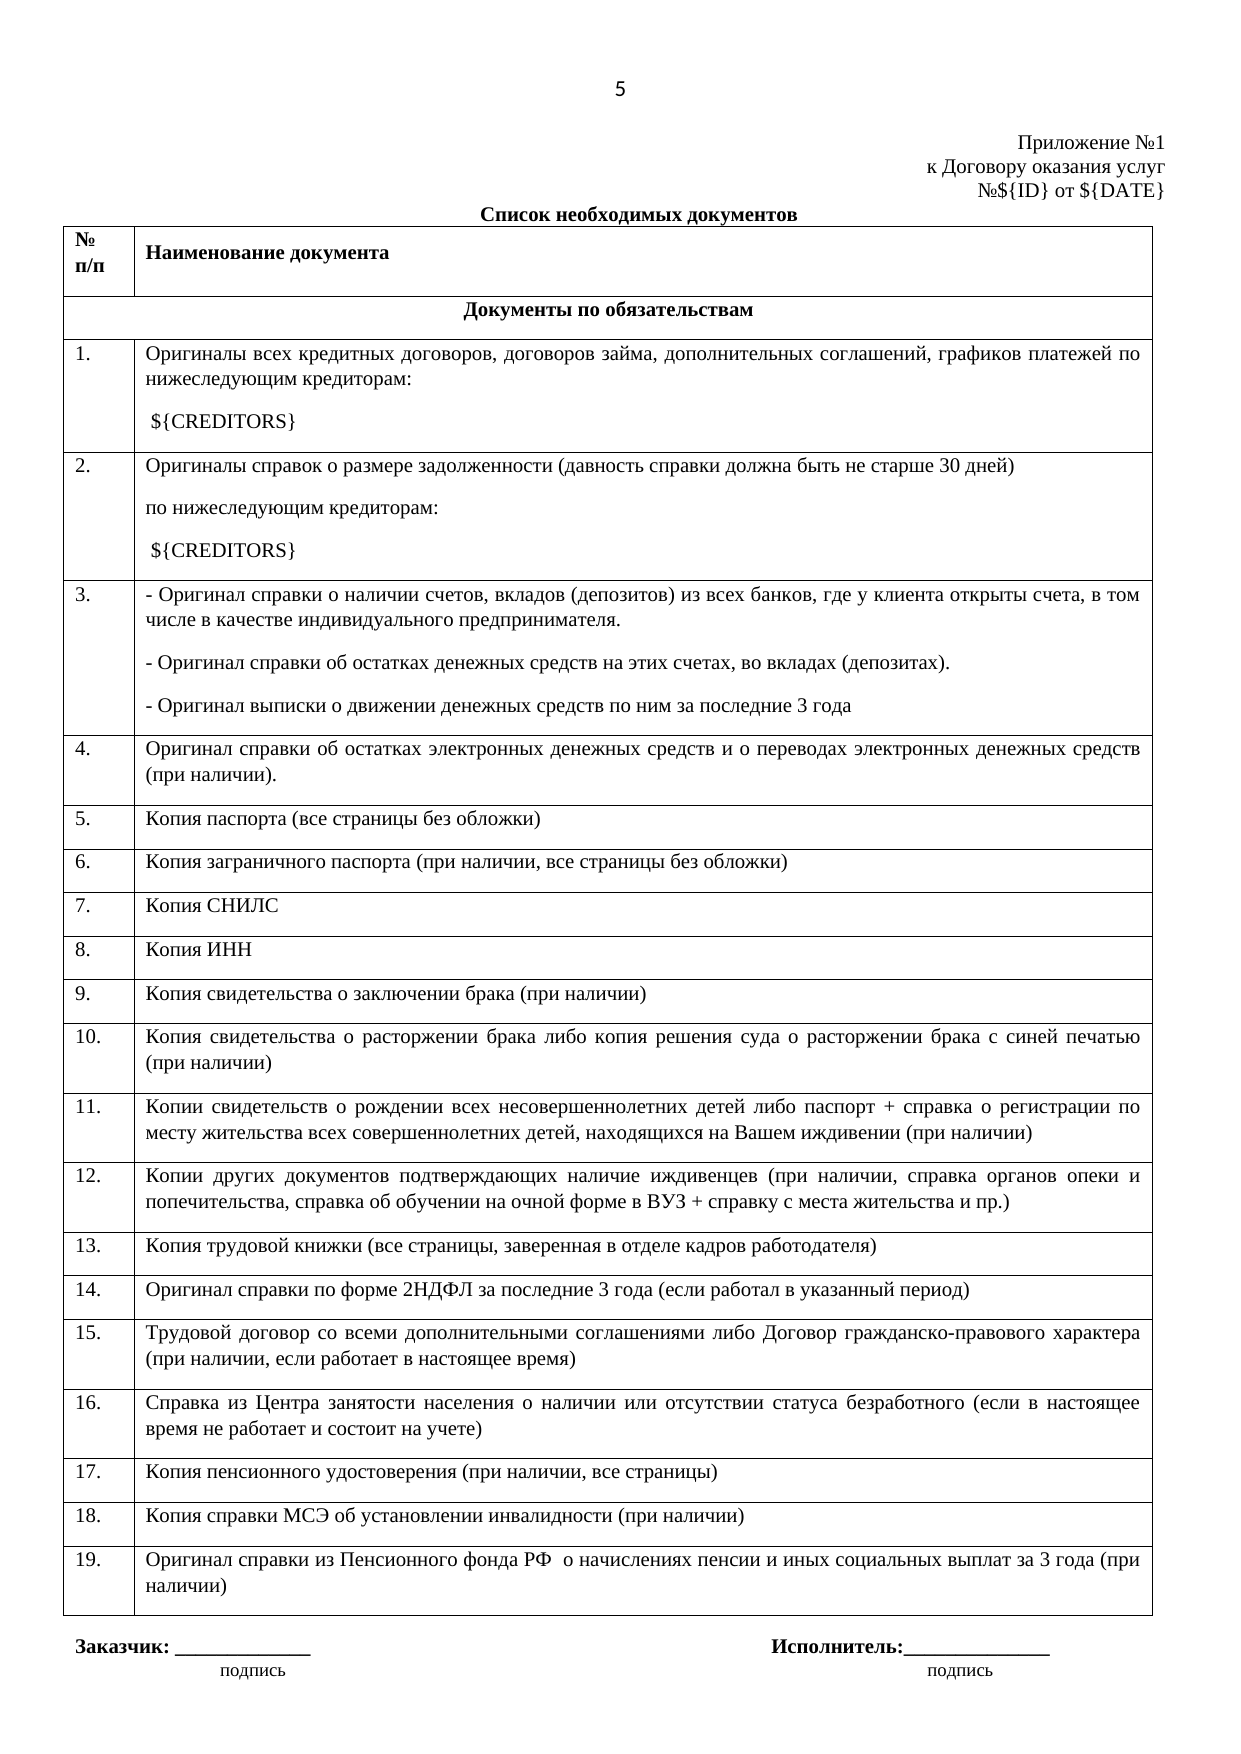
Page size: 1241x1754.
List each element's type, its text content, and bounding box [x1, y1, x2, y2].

table_cell 18. [64, 1503, 134, 1546]
text Приложение №1 [75, 130, 1165, 154]
table_cell 8. [64, 937, 134, 979]
table_cell 13. [64, 1233, 134, 1275]
table_cell 14. [64, 1276, 134, 1319]
table_cell Оригиналы всех кредитных договоров, договоров займа, дополнительных соглашений, графиков платежей по нижеследующим кредиторам: ${CREDITORS} [135, 340, 1152, 452]
table_cell 3. [64, 581, 134, 735]
table_cell Копия ИНН [135, 937, 1152, 979]
table_cell Копия паспорта (все страницы без обложки) [135, 806, 1152, 848]
table_cell Оригиналы справок о размере задолженности (давность справки должна быть не старше 30 дней) по нижеследующим кредиторам: ${CREDITORS} [135, 453, 1152, 580]
text №${ID} от ${DATE} [666, 178, 1165, 202]
table_cell Оригинал справки об остатках электронных денежных средств и о переводах электронных денежных средств (при наличии). [135, 736, 1152, 805]
table_cell 4. [64, 736, 134, 805]
table_cell 1. [64, 340, 134, 452]
table_cell 16. [64, 1390, 134, 1458]
table_header № п/п [64, 227, 134, 296]
table_cell 15. [64, 1320, 134, 1389]
table_cell Копия свидетельства о расторжении брака либо копия решения суда о расторжении брака с синей печатью (при наличии) [135, 1024, 1152, 1093]
table_cell 7. [64, 893, 134, 936]
table_header Наименование документа [135, 227, 1152, 296]
text Список необходимых документов [75, 202, 1165, 226]
table_cell - Оригинал справки о наличии счетов, вкладов (депозитов) из всех банков, где у клиента открыты счета, в том числе в качестве индивидуального предпринимателя. - Оригинал справки об остатках денежных средств на этих счетах, во вкладах (депозитах). - Оригинал выписки о движении денежных средств по ним за последние 3 года [135, 581, 1152, 735]
table_cell Копия заграничного паспорта (при наличии, все страницы без обложки) [135, 850, 1152, 892]
table_cell 11. [64, 1094, 134, 1162]
table_cell Копия пенсионного удостоверения (при наличии, все страницы) [135, 1459, 1152, 1502]
table_cell 19. [64, 1547, 134, 1615]
table_cell Копия свидетельства о заключении брака (при наличии) [135, 980, 1152, 1023]
table_cell Копия справки МСЭ об установлении инвалидности (при наличии) [135, 1503, 1152, 1546]
table_cell Оригинал справки по форме 2НДФЛ за последние 3 года (если работал в указанный период) [135, 1276, 1152, 1319]
table_cell Трудовой договор со всеми дополнительными соглашениями либо Договор гражданско-правового характера (при наличии, если работает в настоящее время) [135, 1320, 1152, 1389]
table_cell Копия трудовой книжки (все страницы, заверенная в отделе кадров работодателя) [135, 1233, 1152, 1275]
table_cell Оригинал справки из Пенсионного фонда РФ о начислениях пенсии и иных социальных выплат за 3 года (при наличии) [135, 1547, 1152, 1615]
text к Договору оказания услуг [666, 154, 1165, 178]
table_cell 6. [64, 850, 134, 892]
table_cell Копии свидетельств о рождении всех несовершеннолетних детей либо паспорт + справка о регистрации по месту жительства всех совершеннолетних детей, находящихся на Вашем иждивении (при наличии) [135, 1094, 1152, 1162]
table_cell Копия СНИЛС [135, 893, 1152, 936]
table_cell Документы по обязательствам [64, 297, 1152, 339]
table_cell 5. [64, 806, 134, 848]
table_cell Справка из Центра занятости населения о наличии или отсутствии статуса безработного (если в настоящее время не работает и состоит на учете) [135, 1390, 1152, 1458]
table_cell 9. [64, 980, 134, 1023]
table_cell 17. [64, 1459, 134, 1502]
table_cell 2. [64, 453, 134, 580]
table_cell 10. [64, 1024, 134, 1093]
table_cell 12. [64, 1163, 134, 1232]
table_cell Копии других документов подтверждающих наличие иждивенцев (при наличии, справка органов опеки и попечительства, справка об обучении на очной форме в ВУЗ + справку с места жительства и пр.) [135, 1163, 1152, 1232]
